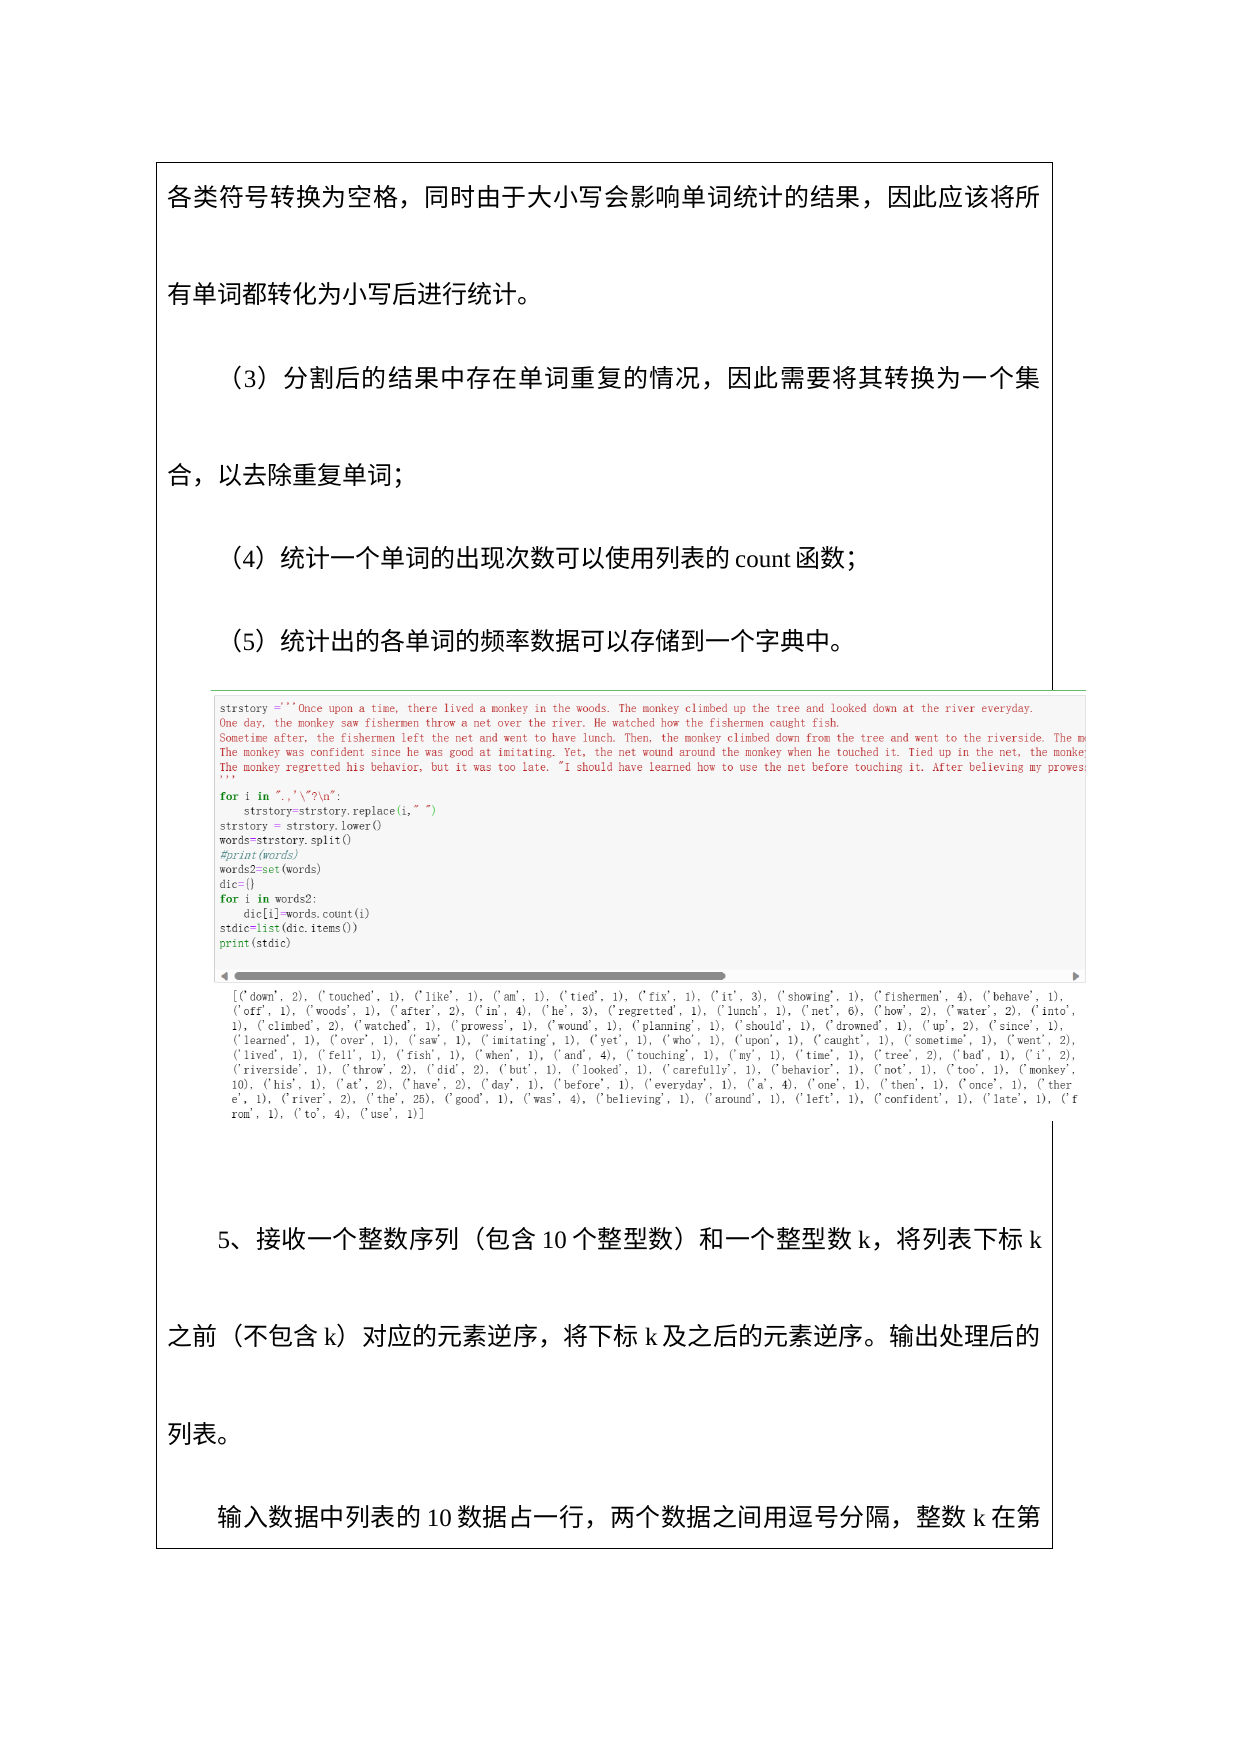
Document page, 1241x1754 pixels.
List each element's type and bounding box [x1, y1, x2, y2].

picture [211, 690, 1086, 1121]
table_cell [157, 163, 1052, 1548]
